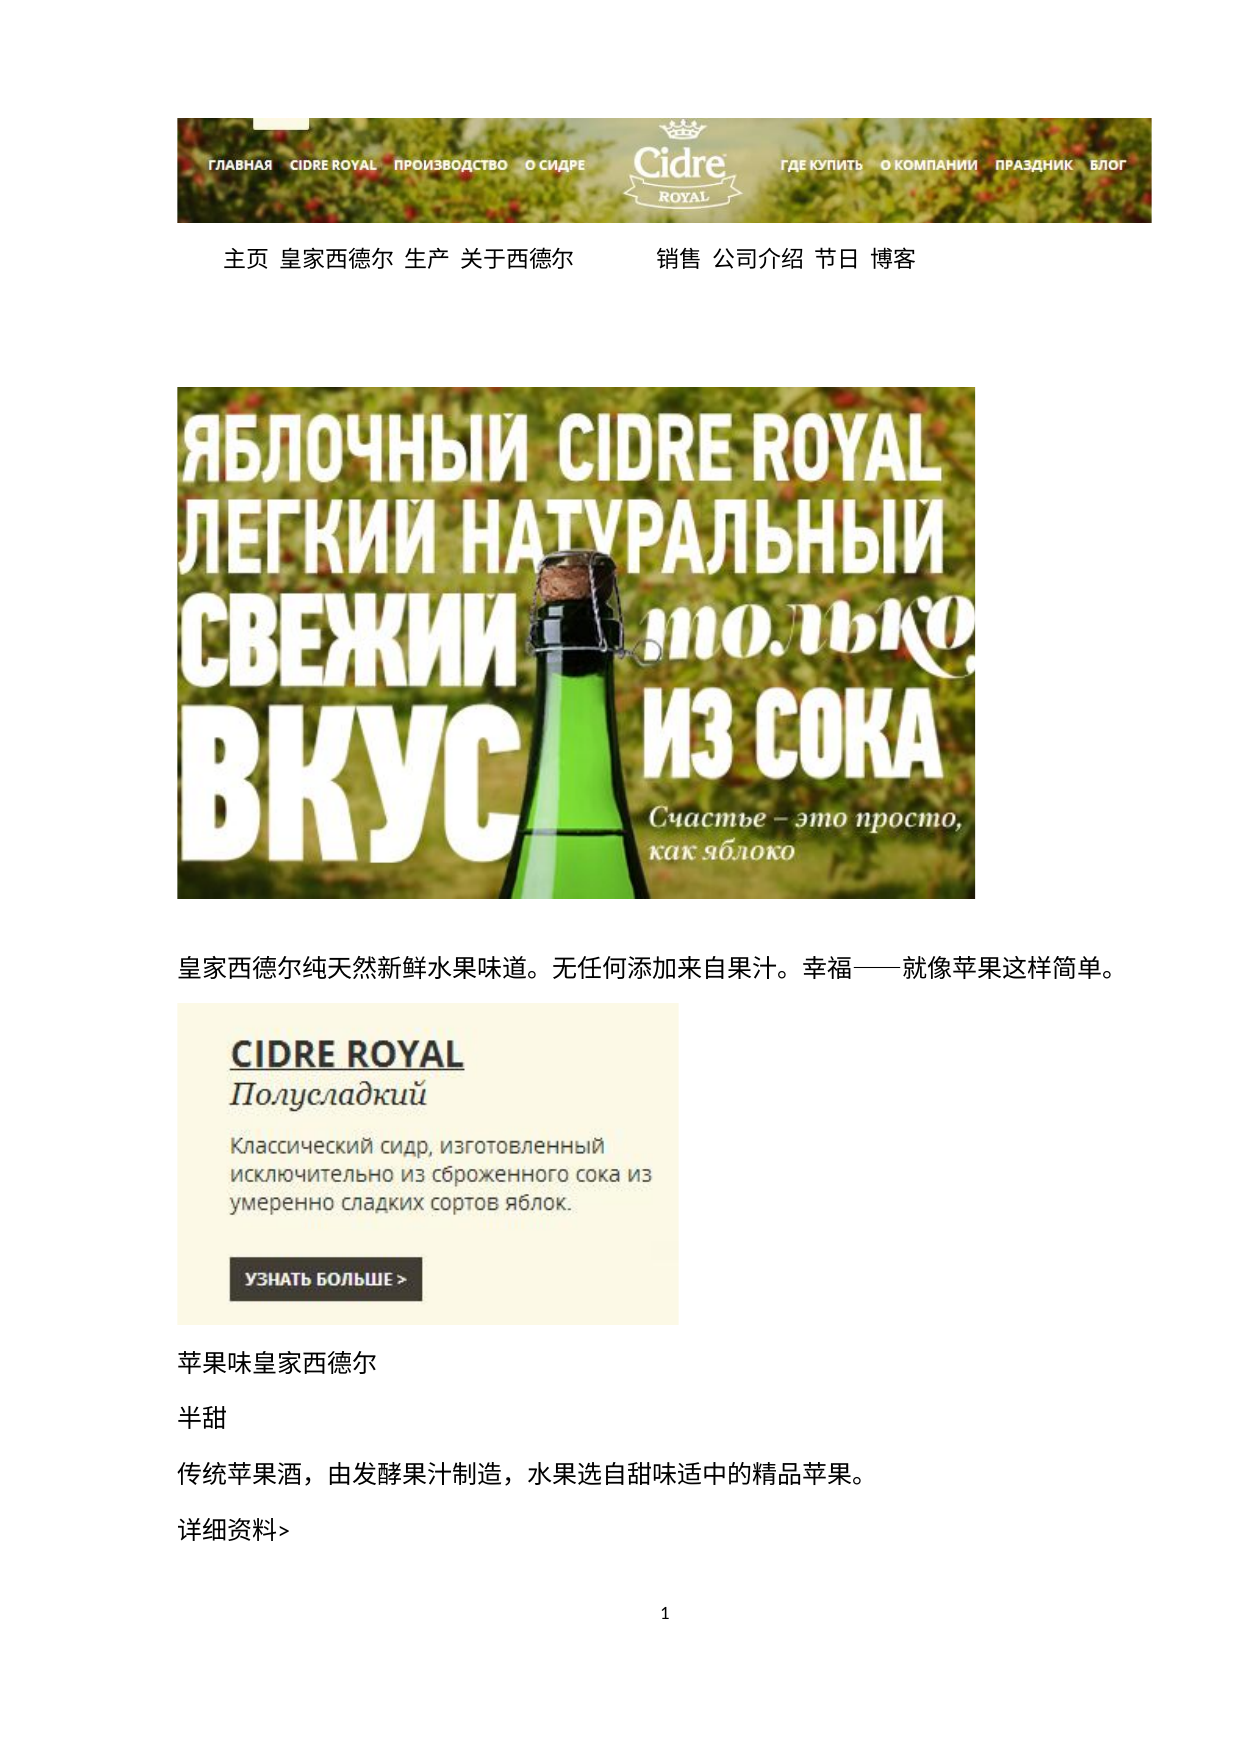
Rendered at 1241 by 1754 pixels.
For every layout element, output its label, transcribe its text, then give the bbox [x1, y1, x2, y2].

picture [177, 387, 976, 899]
text 半甜 [177, 1399, 1152, 1435]
picture [177, 1003, 679, 1325]
text 详细资料> [177, 1510, 1152, 1546]
text 传统苹果酒，由发酵果汁制造，水果选自甜味适中的精品苹果。 [177, 1454, 1152, 1491]
picture [177, 118, 1152, 223]
text 皇家西德尔纯天然新鲜水果味道。无任何添加来自果汁。幸福——就像苹果这样简单。 [177, 948, 1152, 984]
text 苹果味皇家西德尔 [177, 1343, 1152, 1379]
text 主页 皇家西德尔 生产 关于西德尔 销售 公司介绍 节日 博客 [177, 241, 1152, 274]
